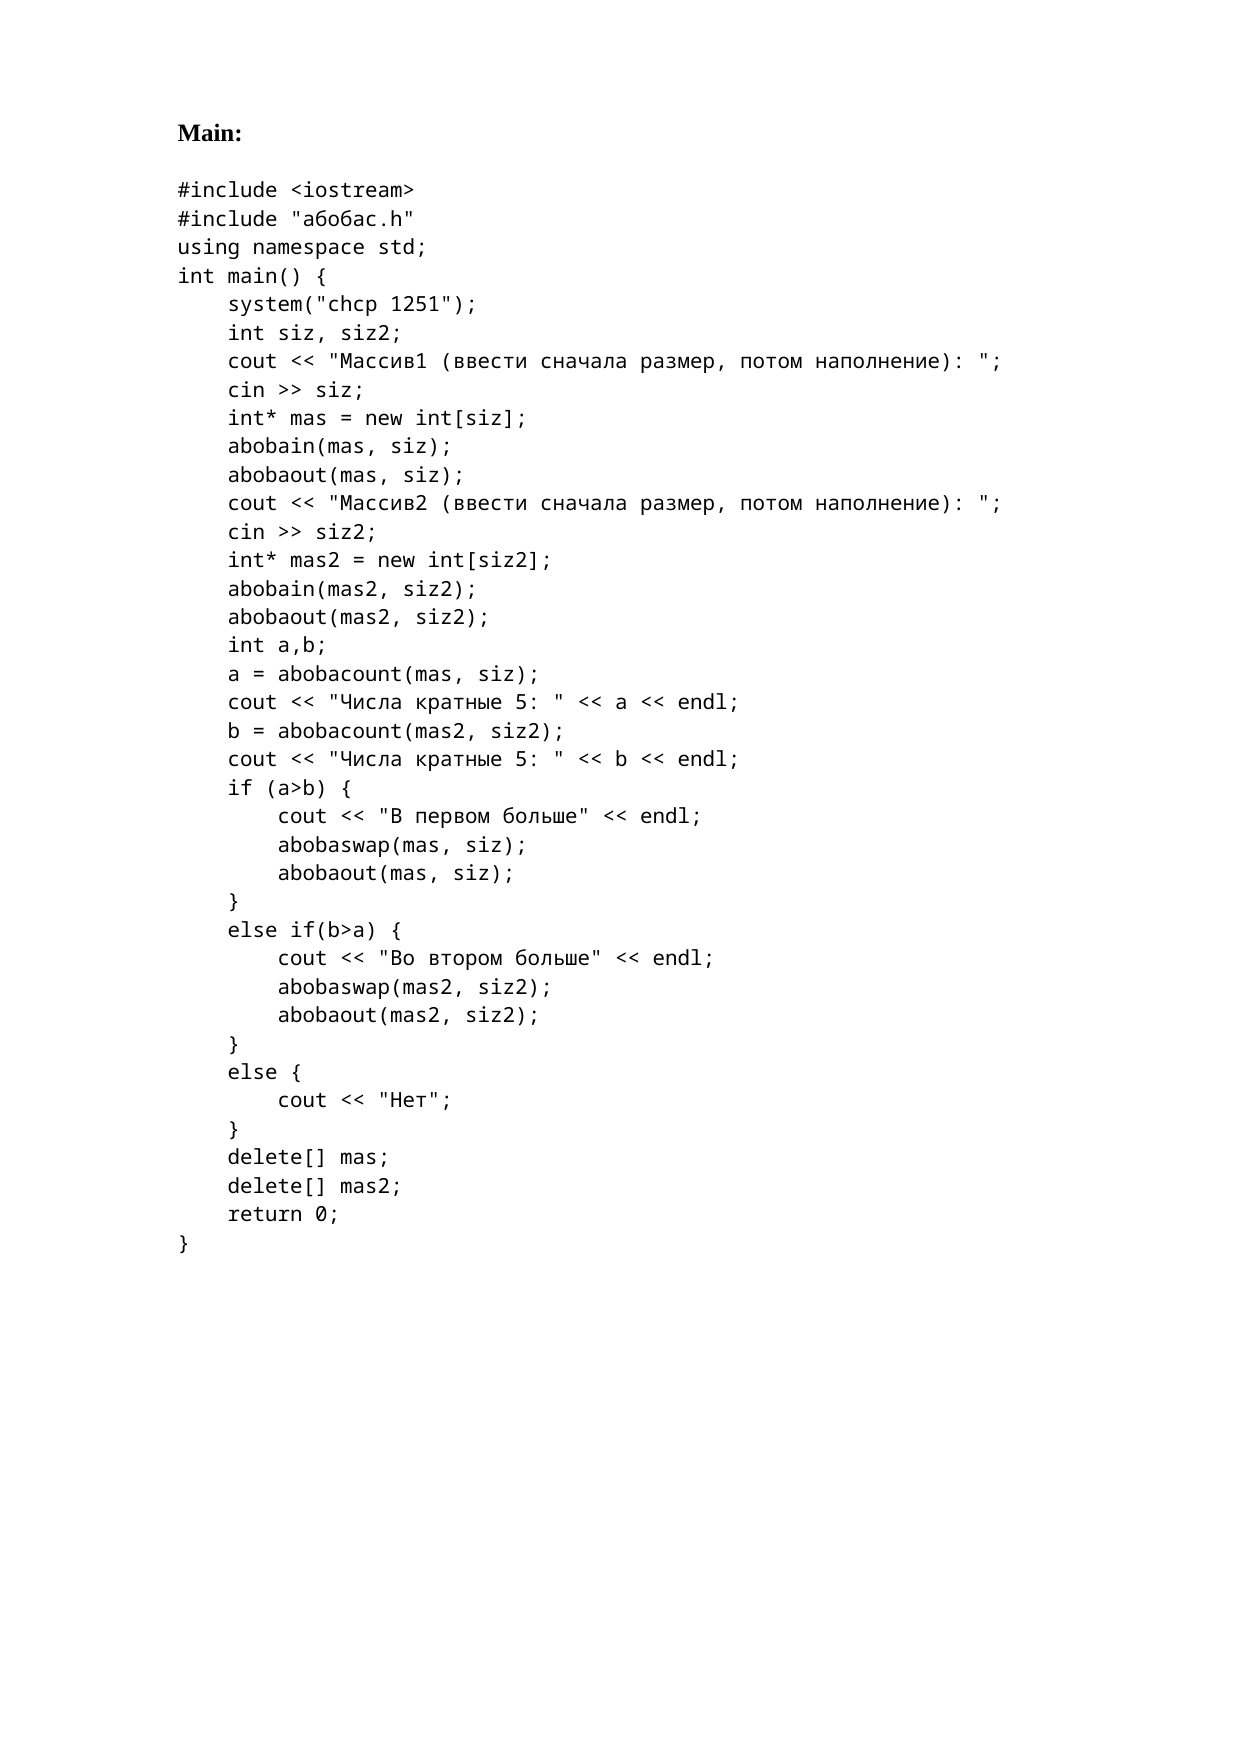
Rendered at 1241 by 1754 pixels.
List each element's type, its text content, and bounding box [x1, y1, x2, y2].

text delete[] mas2; [177, 1171, 1152, 1199]
text cout << "Массив2 (ввести сначала размер, потом наполнение): "; [177, 488, 1152, 517]
text cin >> siz; [177, 375, 1152, 403]
text } [177, 1114, 1152, 1142]
text delete[] mas; [177, 1142, 1152, 1171]
text cout << "Числа кратные 5: " << b << endl; [177, 744, 1152, 773]
text abobain(mas2, siz2); [177, 574, 1152, 602]
text b = abobacount(mas2, siz2); [177, 716, 1152, 744]
text Main: [177, 118, 1152, 147]
text abobaswap(mas, siz); [177, 830, 1152, 858]
text #include "абобас.h" [177, 204, 1152, 232]
text int* mas = new int[siz]; [177, 403, 1152, 432]
text cout << "В первом больше" << endl; [177, 801, 1152, 830]
text using namespace std; [177, 232, 1152, 261]
text cout << "Числа кратные 5: " << a << endl; [177, 687, 1152, 716]
text #include <iostream> [177, 176, 1152, 204]
text abobaout(mas2, siz2); [177, 1000, 1152, 1029]
text a = abobacount(mas, siz); [177, 659, 1152, 687]
text if (a>b) { [177, 773, 1152, 801]
text else if(b>a) { [177, 915, 1152, 943]
text int main() { [177, 261, 1152, 289]
text int* mas2 = new int[siz2]; [177, 545, 1152, 574]
text int a,b; [177, 631, 1152, 659]
text abobain(mas, siz); [177, 432, 1152, 460]
text system("chcp 1251"); [177, 289, 1152, 318]
text cin >> siz2; [177, 517, 1152, 545]
text abobaout(mas, siz); [177, 858, 1152, 887]
text cout << "Нет"; [177, 1086, 1152, 1114]
text abobaout(mas2, siz2); [177, 602, 1152, 631]
text } [177, 1228, 1152, 1256]
text cout << "Во втором больше" << endl; [177, 943, 1152, 972]
text return 0; [177, 1199, 1152, 1228]
text } [177, 887, 1152, 915]
text else { [177, 1057, 1152, 1086]
text abobaswap(mas2, siz2); [177, 972, 1152, 1000]
text } [177, 1029, 1152, 1057]
text abobaout(mas, siz); [177, 460, 1152, 488]
text cout << "Массив1 (ввести сначала размер, потом наполнение): "; [177, 346, 1152, 375]
text int siz, siz2; [177, 318, 1152, 346]
